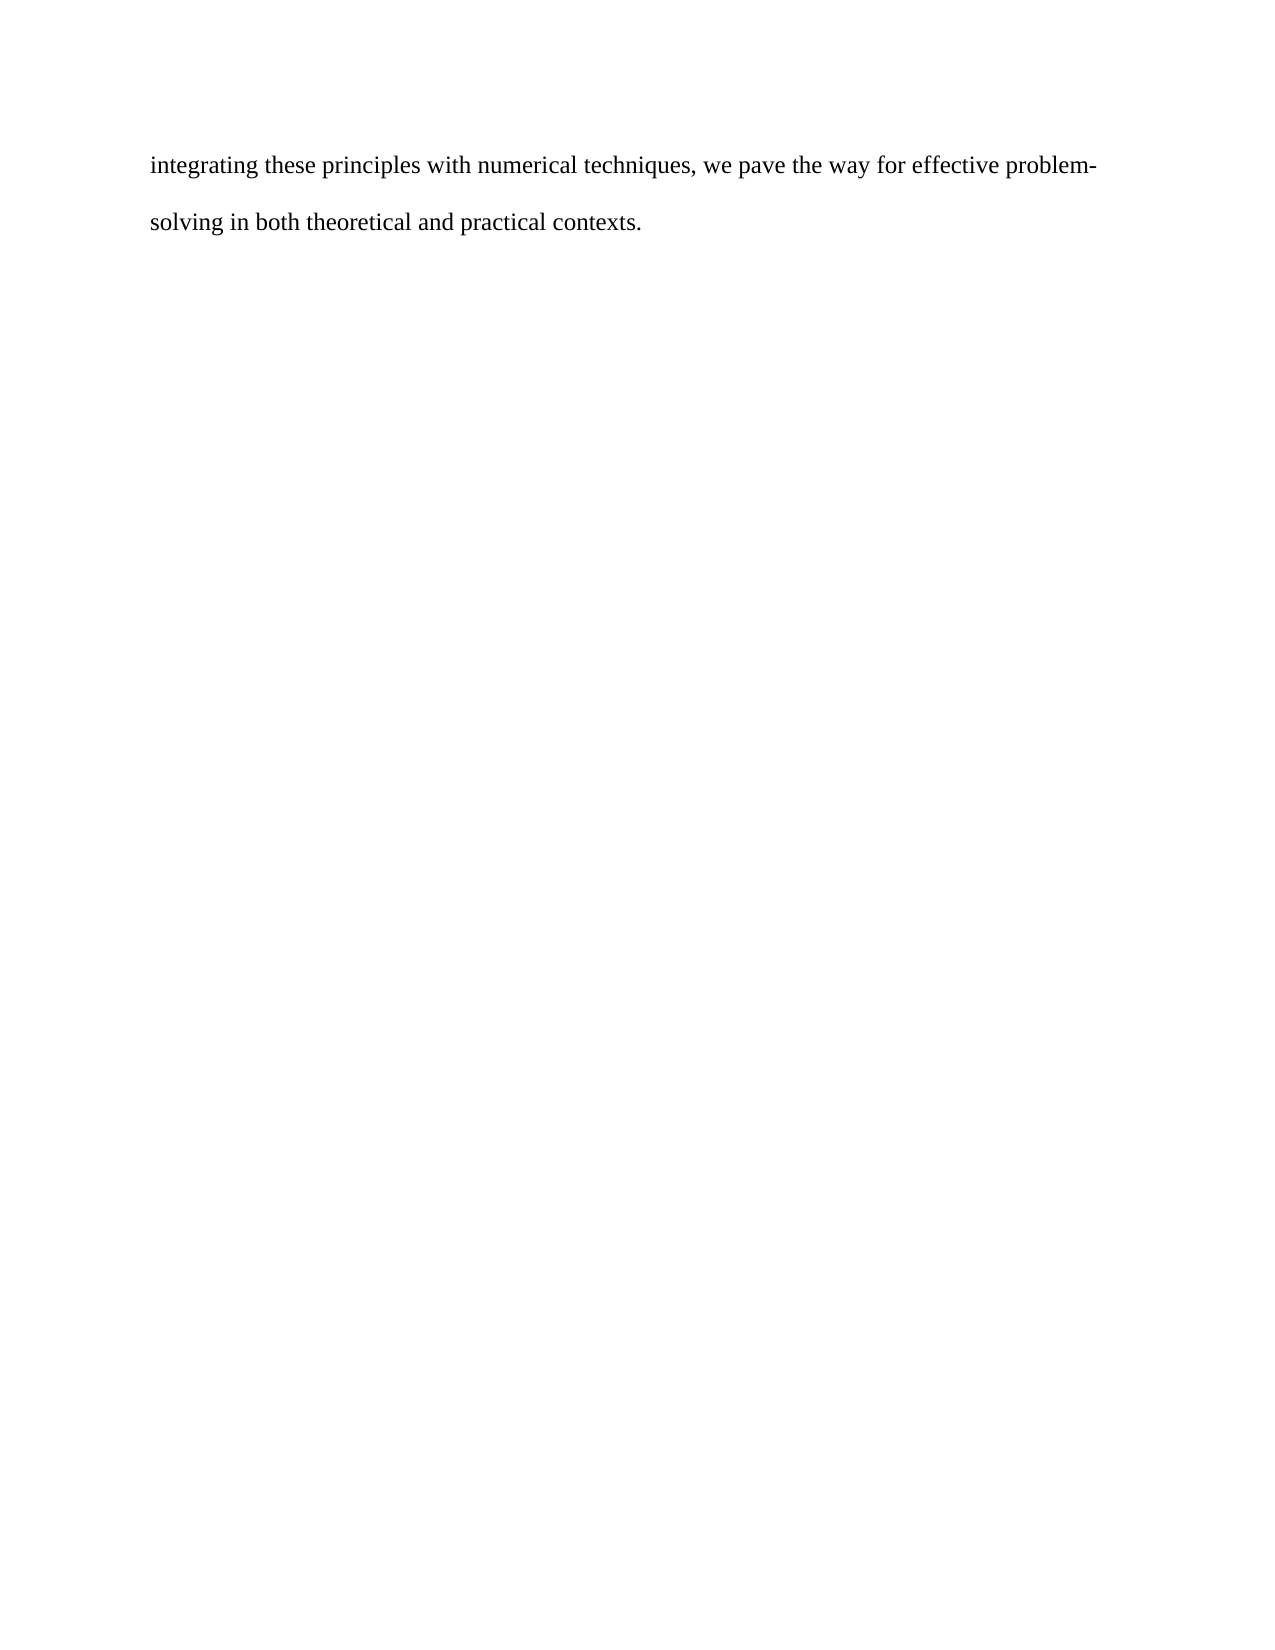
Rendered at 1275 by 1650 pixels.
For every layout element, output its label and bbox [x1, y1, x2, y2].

text [150, 150, 1125, 236]
